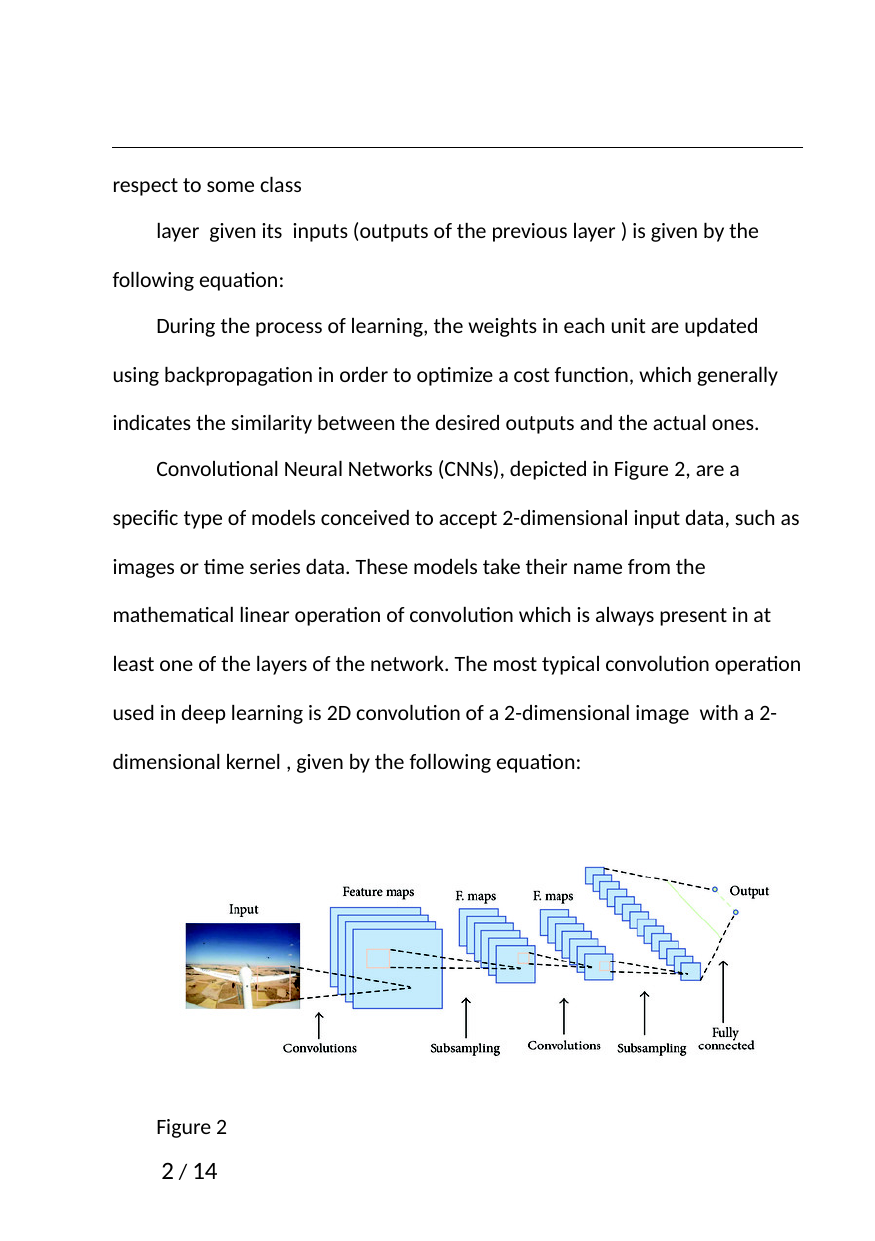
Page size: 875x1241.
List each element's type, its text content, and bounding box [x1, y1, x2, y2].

text Convolutional Neural Networks (CNNs), depicted in Figure 2, are a specific type of models conceived to accept 2-dimensional input data, such as images or time series data. These models take their name from the mathematical linear operation of convolution which is always present in at least one of the layers of the network. The most typical convolution operation used in deep learning is 2D convolution of a 2-dimensional image with a 2-dimensional kernel , given by the following equation: [112, 452, 803, 777]
text During the process of learning, the weights in each unit are updated using backpropagation in order to optimize a cost function, which generally indicates the similarity between the desired outputs and the actual ones. [112, 309, 803, 439]
text layer given its inputs (outputs of the previous layer ) is given by the following equation: [112, 214, 803, 296]
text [112, 169, 803, 201]
text Figure 2 [112, 1110, 803, 1142]
picture [156, 836, 798, 1087]
